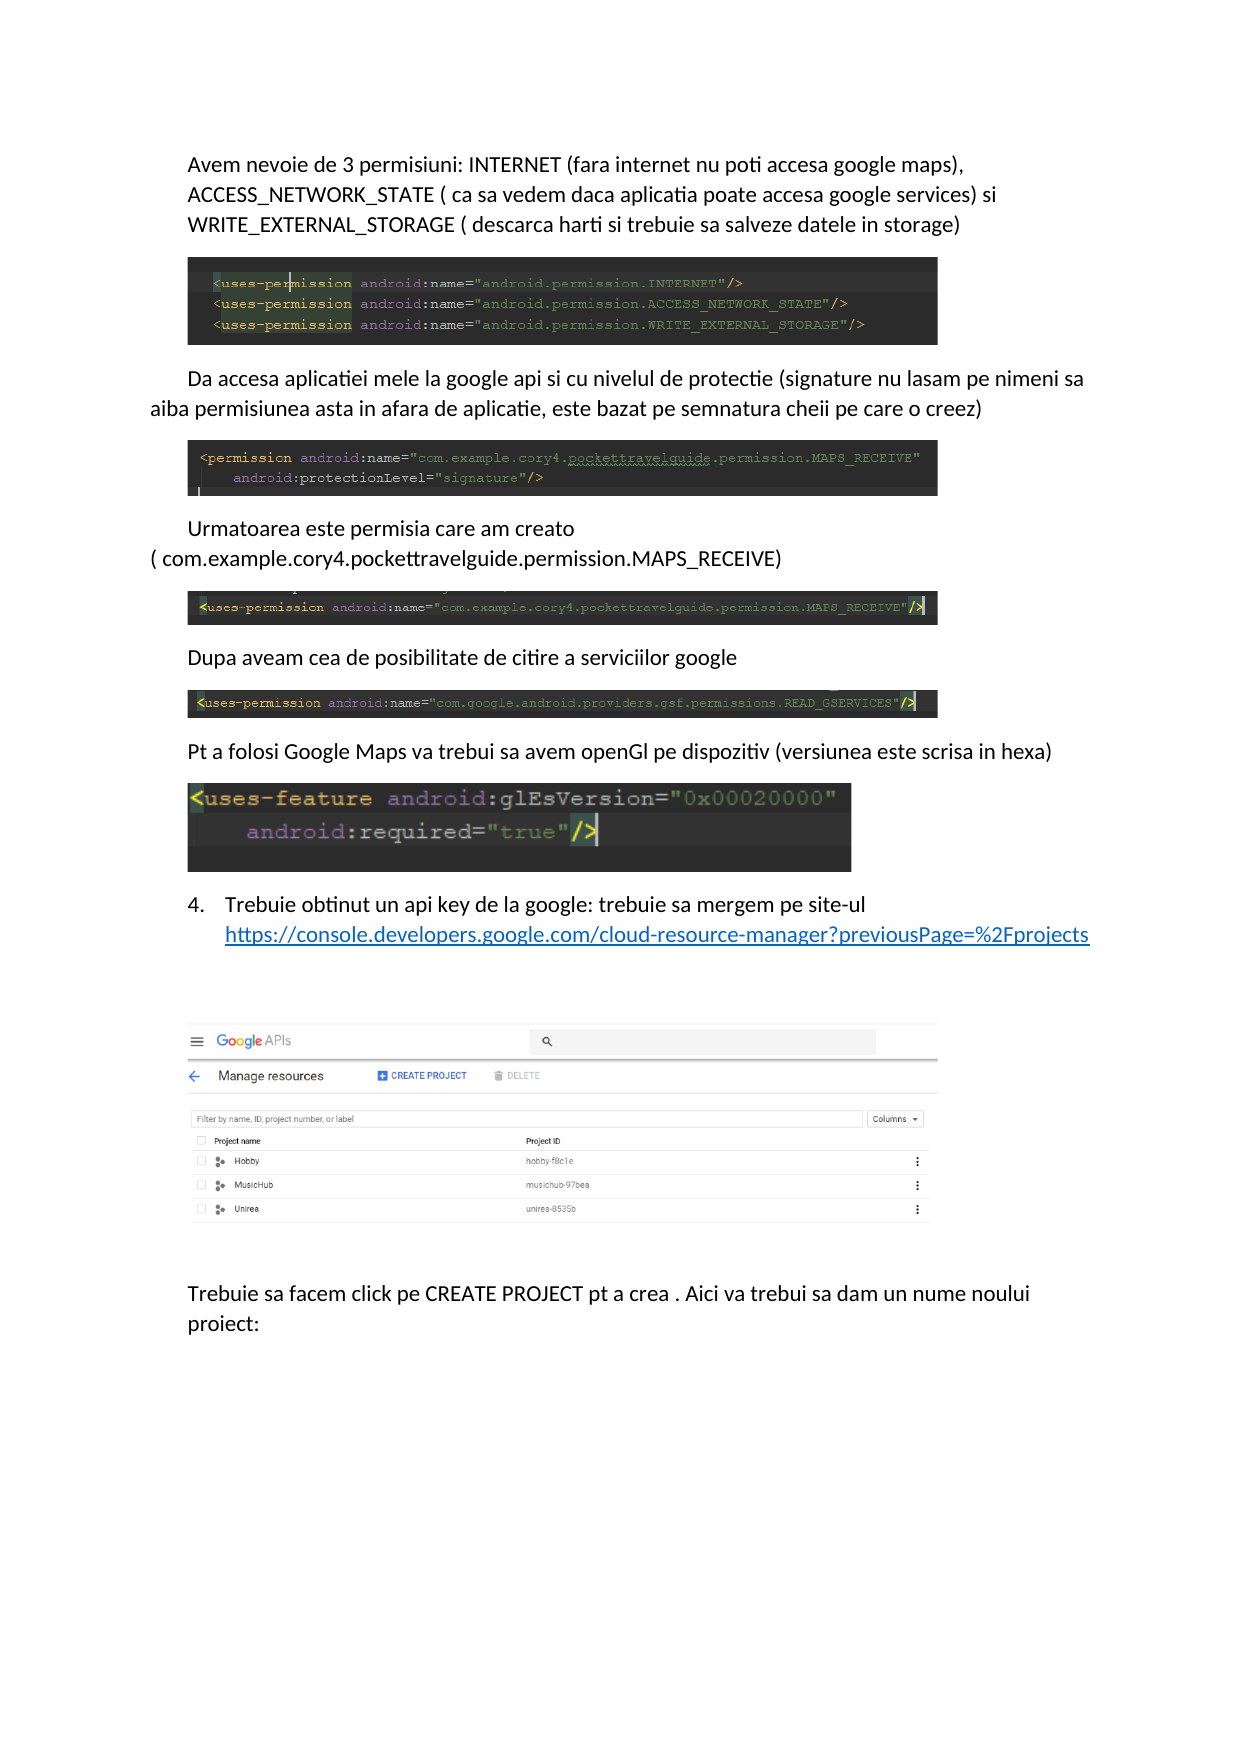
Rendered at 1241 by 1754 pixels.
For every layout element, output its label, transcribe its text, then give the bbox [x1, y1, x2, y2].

picture [187, 257, 938, 345]
picture [187, 1014, 938, 1261]
text Avem nevoie de 3 permisiuni: INTERNET (fara internet nu poti accesa google maps), ACCESS_NETWORK_STATE ( ca sa vedem daca aplicatia poate accesa google services) si WRITE_EXTERNAL_STORAGE ( descarca harti si trebuie sa salveze datele in storage) [187, 150, 1090, 238]
list Trebuie obtinut un api key de la google: trebuie sa mergem pe site-ul https://console.developers.google.com/cloud-resource-manager?previousPage=%2Fprojects [187, 890, 1090, 948]
picture [187, 440, 938, 496]
picture [187, 690, 938, 718]
text Da accesa aplicatiei mele la google api si cu nivelul de protectie (signature nu lasam pe nimeni sa aiba permisiunea asta in afara de aplicatie, este bazat pe semnatura cheii pe care o creez) [150, 364, 1090, 422]
picture [187, 783, 852, 872]
text Trebuie sa facem click pe CREATE PROJECT pt a crea . Aici va trebui sa dam un nume noului proiect: [187, 1279, 1090, 1337]
text Pt a folosi Google Maps va trebui sa avem openGl pe dispozitiv (versiunea este scrisa in hexa) [150, 737, 1090, 765]
text Urmatoarea este permisia care am creato ( com.example.cory4.pockettravelguide.permission.MAPS_RECEIVE) [150, 514, 1090, 572]
text Dupa aveam cea de posibilitate de citire a serviciilor google [150, 643, 1090, 671]
picture [187, 591, 938, 625]
